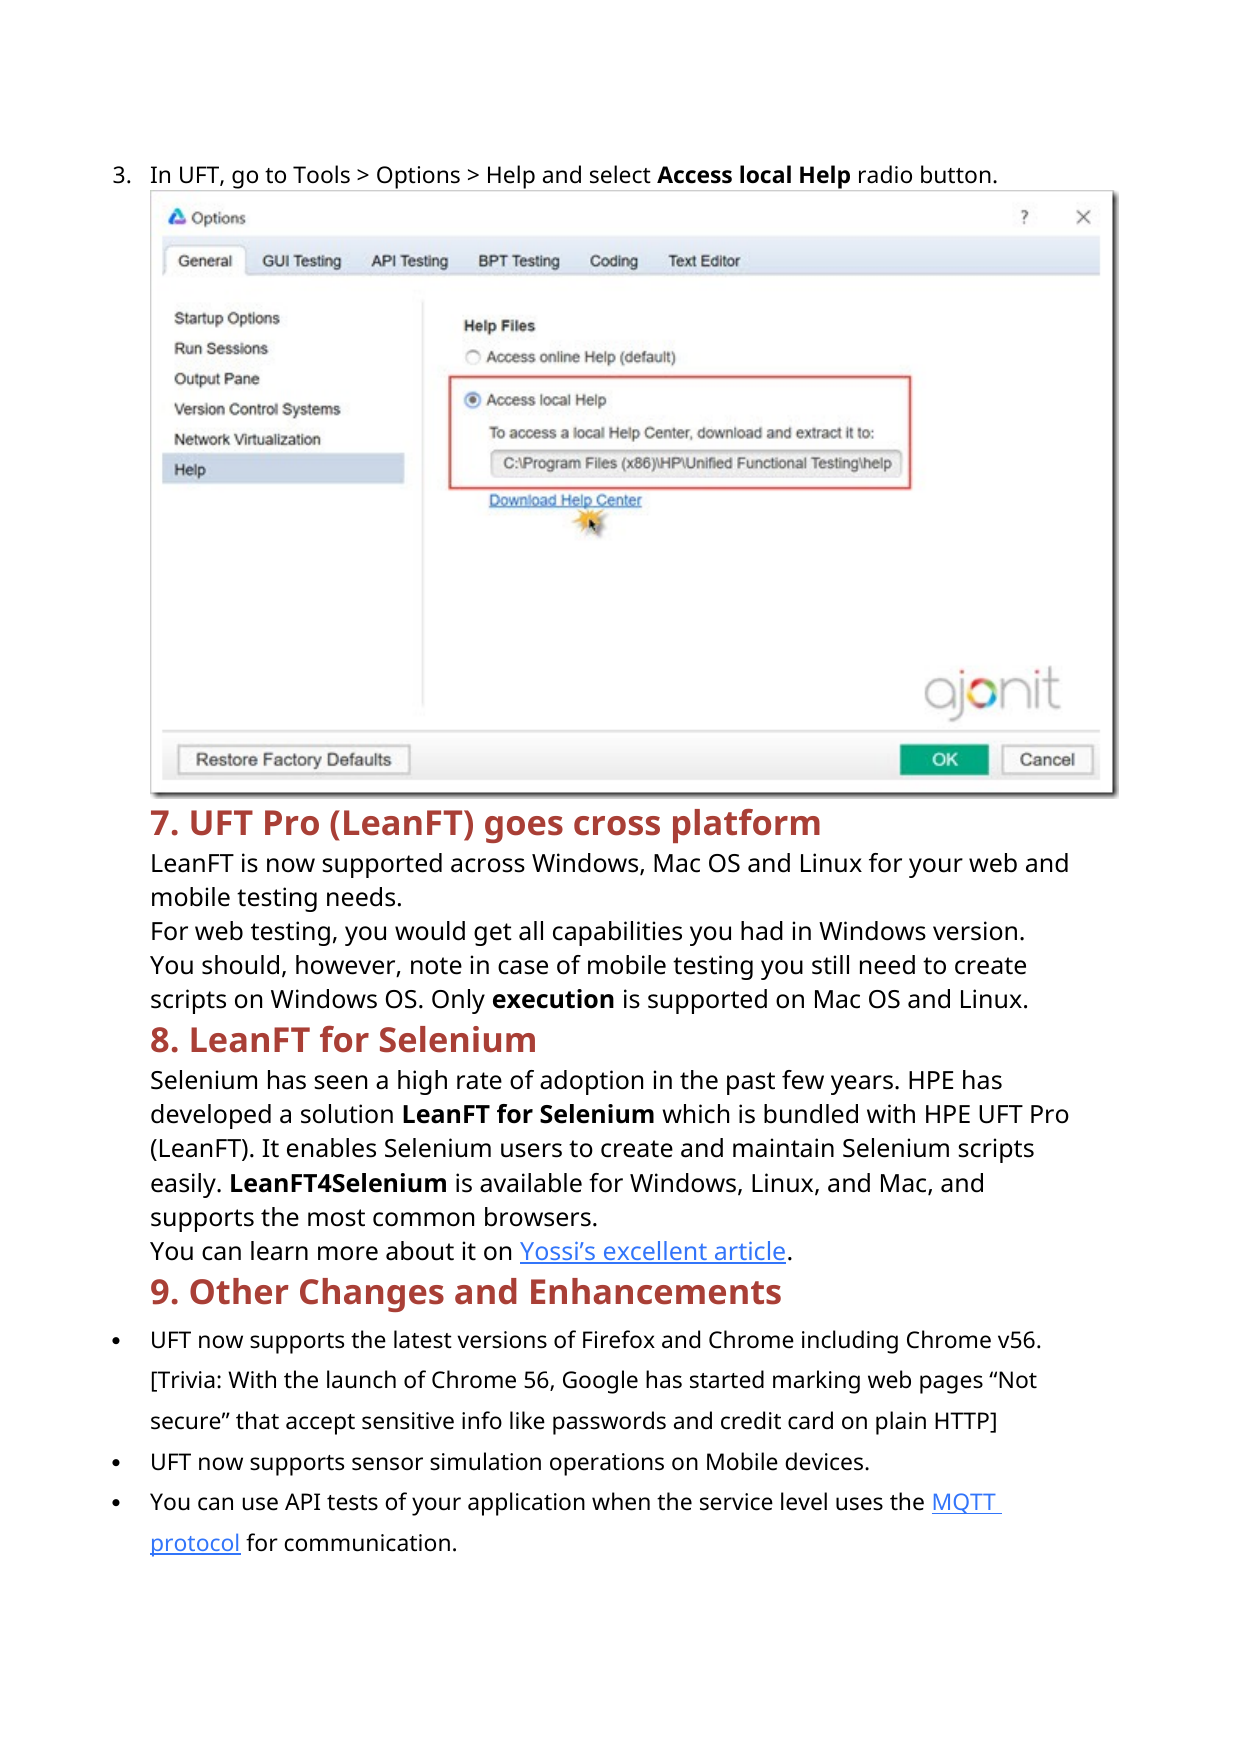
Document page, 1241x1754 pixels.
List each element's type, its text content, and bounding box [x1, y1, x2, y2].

picture [150, 190, 1119, 799]
text For web testing, you would get all capabilities you had in Windows version. [150, 914, 1090, 948]
list You can use API tests of your application when the service level uses the MQTT protocol for communication. [112, 1477, 1090, 1558]
subtitle 8. LeanFT for Selenium [150, 1016, 1090, 1063]
list UFT now supports the latest versions of Firefox and Chrome including Chrome v56. [Trivia: With the launch of Chrome 56, Google has started marking web pages “Not secure” that accept sensitive info like passwords and credit card on plain HTTP] [112, 1314, 1090, 1436]
subtitle 9. Other Changes and Enhancements [150, 1267, 1090, 1314]
list UFT now supports sensor simulation operations on Mobile devices. [112, 1436, 1090, 1477]
text You can learn more about it on Yossi’s excellent article. [150, 1233, 1090, 1267]
text LeanFT is now supported across Windows, Mac OS and Linux for your web and mobile testing needs. [150, 846, 1090, 914]
text You should, however, note in case of mobile testing you still need to create scripts on Windows OS. Only execution is supported on Mac OS and Linux. [150, 948, 1090, 1016]
subtitle 7. UFT Pro (LeanFT) goes cross platform [150, 799, 1090, 846]
text Selenium has seen a high rate of adoption in the past few years. HPE has developed a solution LeanFT for Selenium which is bundled with HPE UFT Pro (LeanFT). It enables Selenium users to create and maintain Selenium scripts easily. LeanFT4Selenium is available for Windows, Linux, and Mac, and supports the most common browsers. [150, 1063, 1090, 1233]
